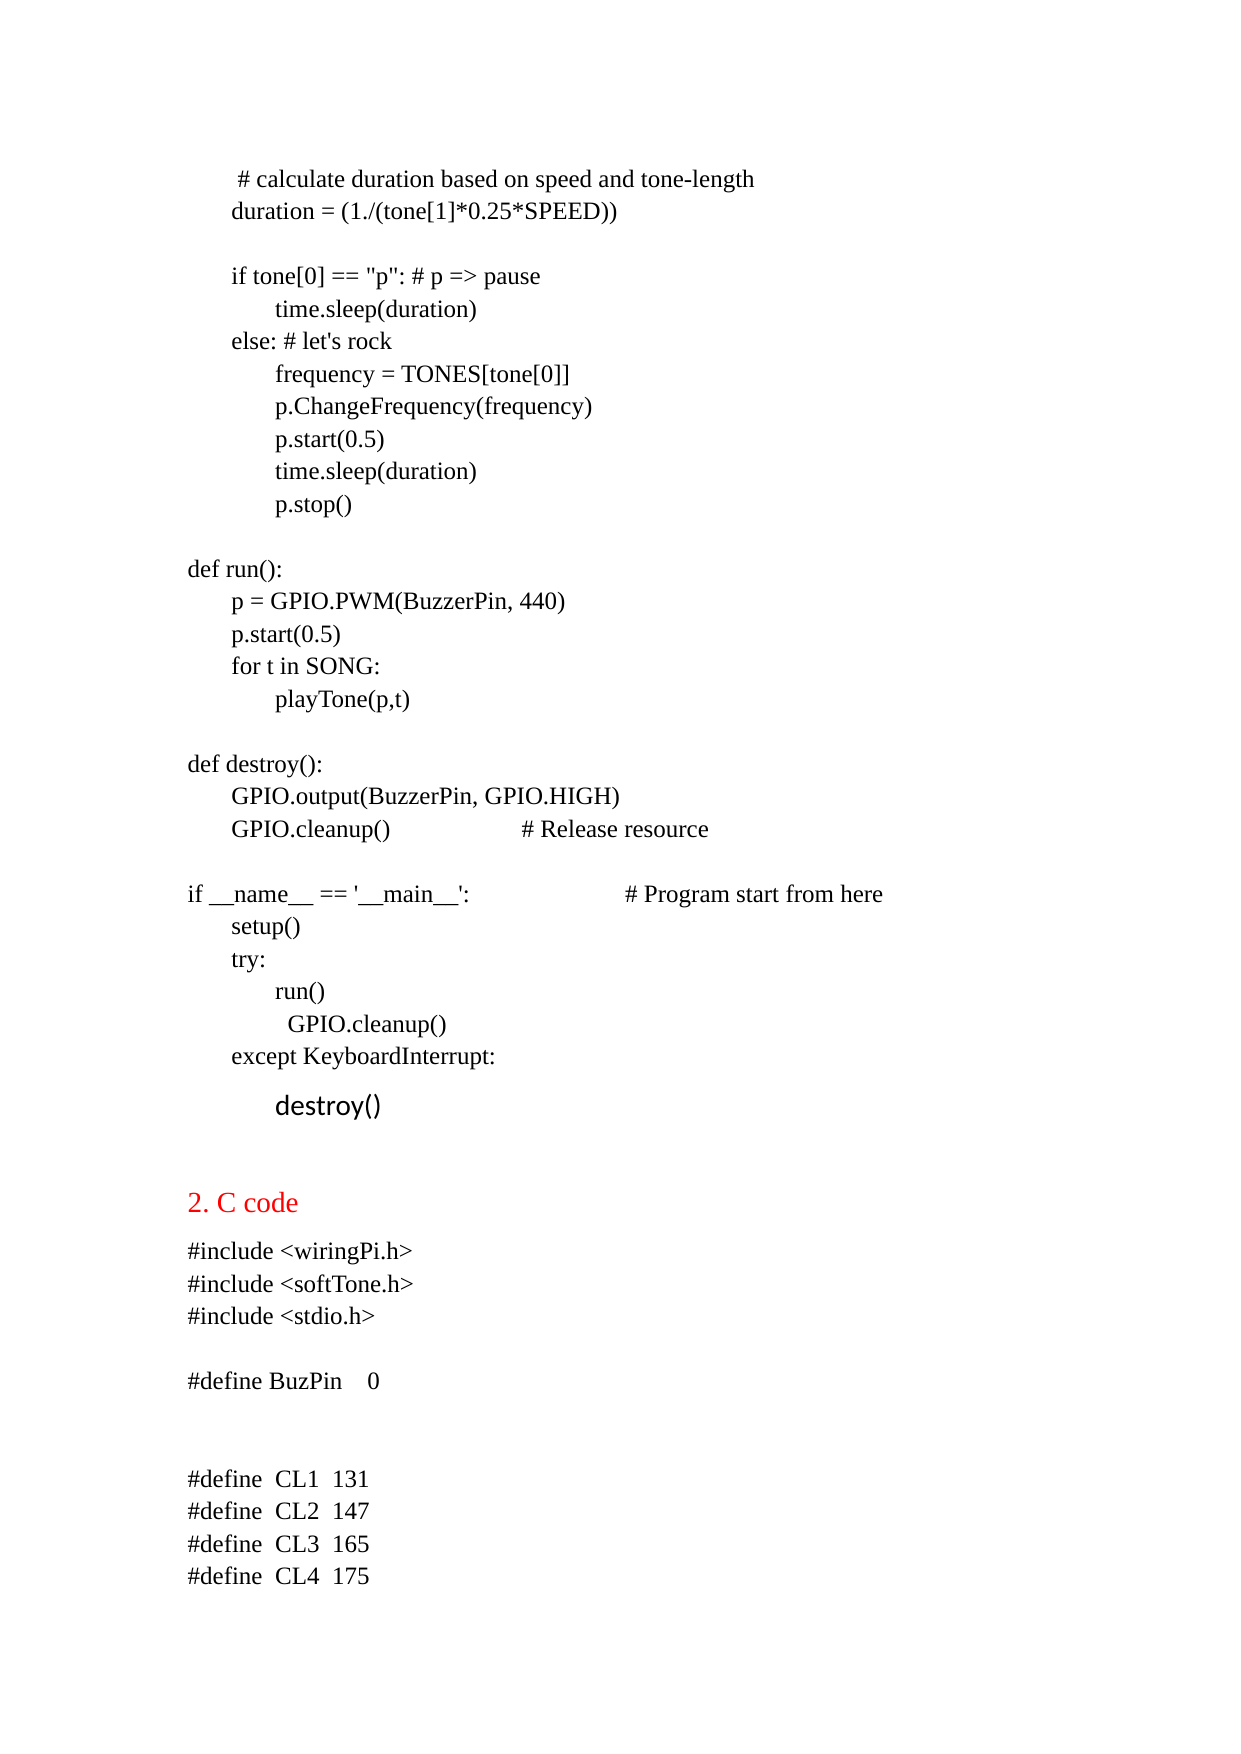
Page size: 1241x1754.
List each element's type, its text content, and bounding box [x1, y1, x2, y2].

text destroy() [187, 1072, 1053, 1137]
text GPIO.cleanup() # Release resource [187, 812, 1053, 844]
text playTone(p,t) [187, 682, 1053, 714]
list C code [187, 1169, 1053, 1234]
text p.ChangeFrequency(frequency) [187, 389, 1053, 422]
text #define BuzPin 0 [187, 1364, 1053, 1397]
text try: [187, 942, 1053, 974]
text def run(): [187, 552, 1053, 584]
text if tone[0] == "p": # p => pause [187, 259, 1053, 292]
text #define CL2 147 [187, 1494, 1053, 1527]
text duration = (1./(tone[1]*0.25*SPEED)) [187, 194, 1053, 227]
text #include <wiringPi.h> [187, 1234, 1053, 1267]
text time.sleep(duration) [187, 454, 1053, 487]
text GPIO.output(BuzzerPin, GPIO.HIGH) [187, 779, 1053, 812]
text else: # let's rock [187, 324, 1053, 357]
text except KeyboardInterrupt: [187, 1039, 1053, 1072]
text run() [187, 974, 1053, 1007]
text p.stop() [187, 487, 1053, 519]
text time.sleep(duration) [187, 292, 1053, 324]
text if __name__ == '__main__': # Program start from here [187, 877, 1053, 909]
text p.start(0.5) [187, 422, 1053, 454]
text p.start(0.5) [187, 617, 1053, 649]
text def destroy(): [187, 747, 1053, 779]
text #define CL1 131 [187, 1462, 1053, 1494]
text for t in SONG: [187, 649, 1053, 682]
text # calculate duration based on speed and tone-length [187, 162, 1053, 194]
text frequency = TONES[tone[0]] [187, 357, 1053, 389]
text #include <stdio.h> [187, 1299, 1053, 1332]
text p = GPIO.PWM(BuzzerPin, 440) [187, 584, 1053, 617]
text setup() [187, 909, 1053, 942]
text #define CL3 165 [187, 1527, 1053, 1559]
text #include <softTone.h> [187, 1267, 1053, 1299]
text GPIO.cleanup() [187, 1007, 1053, 1039]
text #define CL4 175 [187, 1559, 1053, 1592]
